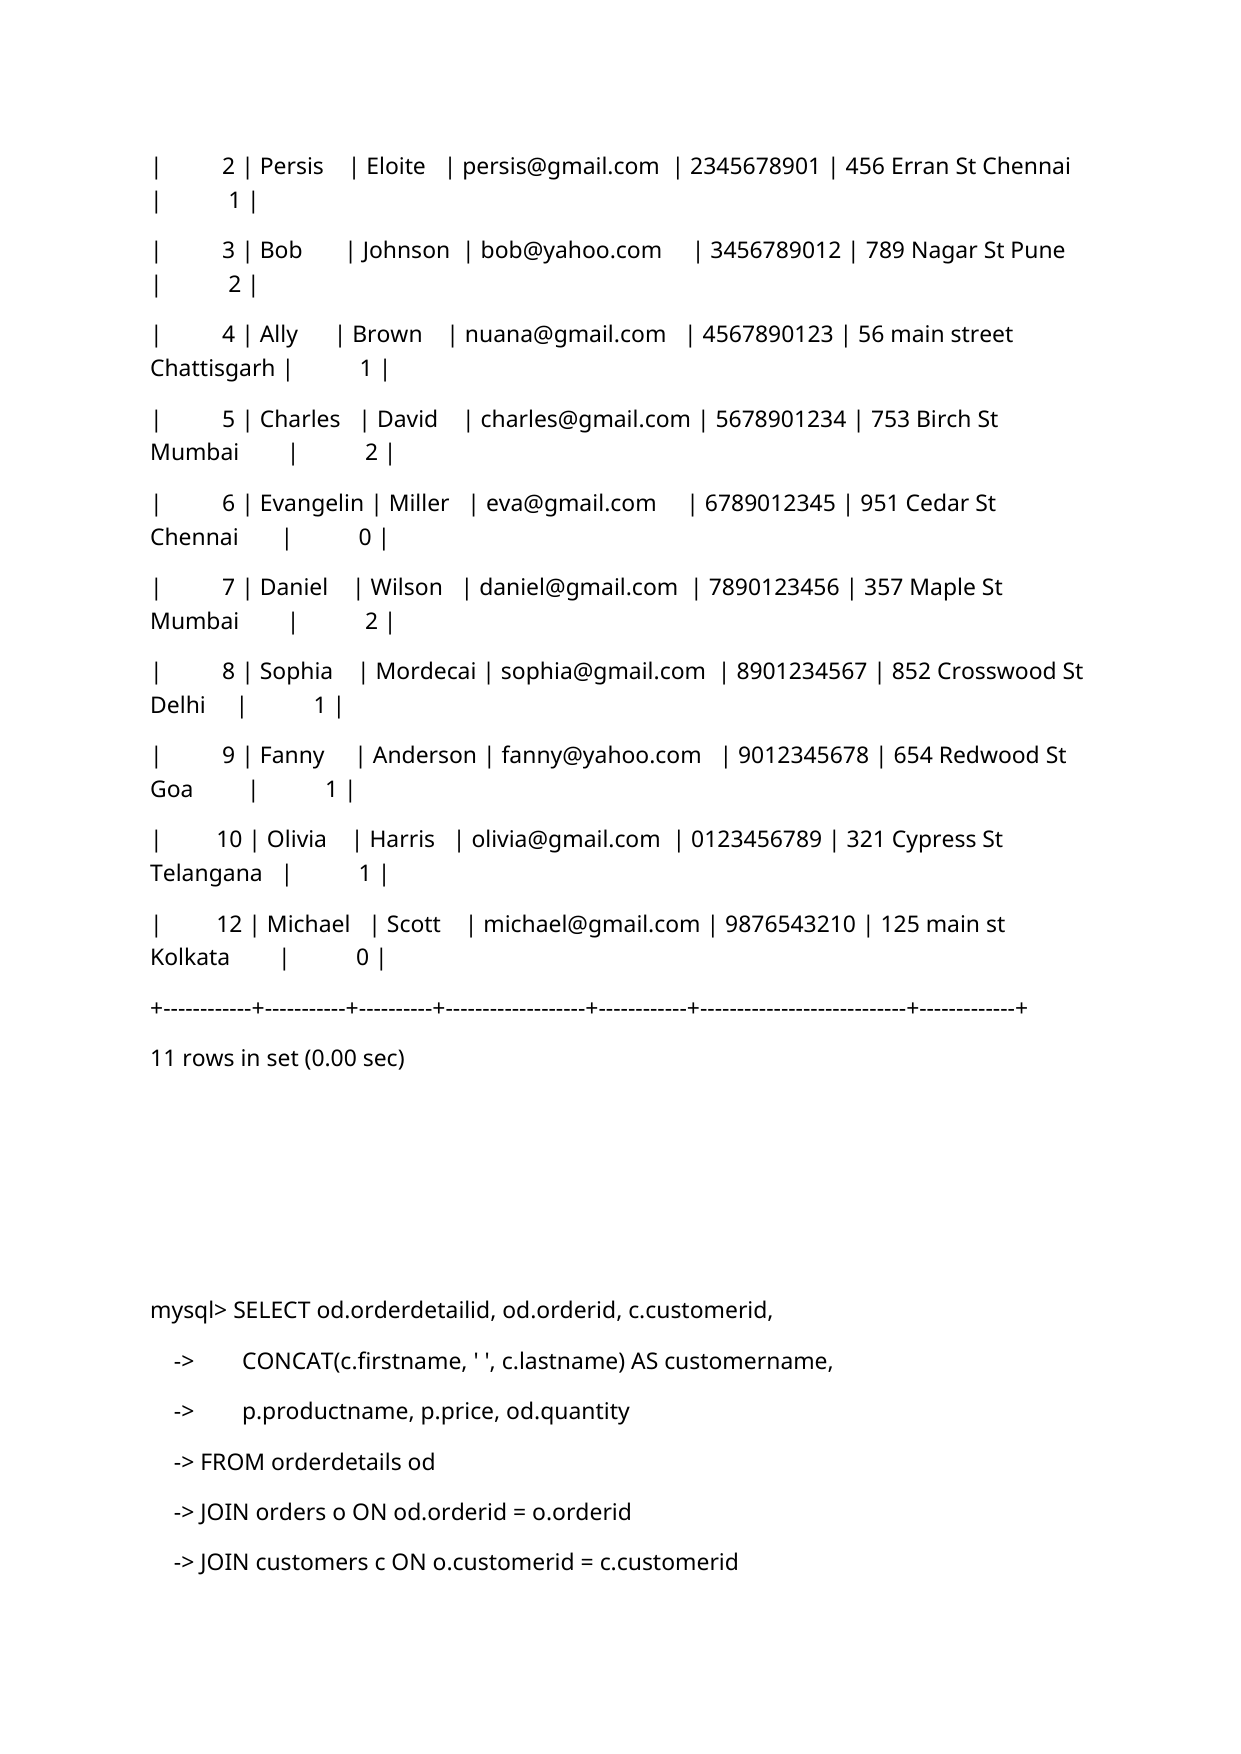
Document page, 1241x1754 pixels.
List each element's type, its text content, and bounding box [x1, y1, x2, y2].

text | 6 | Evangelin | Miller | eva@gmail.com | 6789012345 | 951 Cedar St Chennai | 0 | [150, 487, 1090, 552]
text | 4 | Ally | Brown | nuana@gmail.com | 4567890123 | 56 main street Chattisgarh | 1 | [150, 318, 1090, 383]
text | 2 | Persis | Eloite | persis@gmail.com | 2345678901 | 456 Erran St Chennai | 1 | [150, 150, 1090, 215]
text -> p.productname, p.price, od.quantity [150, 1395, 1090, 1426]
text -> CONCAT(c.firstname, ' ', c.lastname) AS customername, [150, 1344, 1090, 1376]
text | 10 | Olivia | Harris | olivia@gmail.com | 0123456789 | 321 Cypress St Telangana | 1 | [150, 823, 1090, 888]
text mysql> SELECT od.orderdetailid, od.orderid, c.customerid, [150, 1294, 1090, 1325]
text -> JOIN customers c ON o.customerid = c.customerid [150, 1546, 1090, 1577]
text | 12 | Michael | Scott | michael@gmail.com | 9876543210 | 125 main st Kolkata | 0 | [150, 907, 1090, 972]
text | 8 | Sophia | Mordecai | sophia@gmail.com | 8901234567 | 852 Crosswood St Delhi | 1 | [150, 655, 1090, 720]
text +------------+-----------+----------+-------------------+------------+----------------------------+-------------+ [150, 992, 1090, 1023]
text -> JOIN orders o ON od.orderid = o.orderid [150, 1496, 1090, 1527]
text | 3 | Bob | Johnson | bob@yahoo.com | 3456789012 | 789 Nagar St Pune | 2 | [150, 234, 1090, 299]
text | 7 | Daniel | Wilson | daniel@gmail.com | 7890123456 | 357 Maple St Mumbai | 2 | [150, 571, 1090, 636]
text 11 rows in set (0.00 sec) [150, 1042, 1090, 1073]
text | 9 | Fanny | Anderson | fanny@yahoo.com | 9012345678 | 654 Redwood St Goa | 1 | [150, 739, 1090, 804]
text -> FROM orderdetails od [150, 1445, 1090, 1477]
text | 5 | Charles | David | charles@gmail.com | 5678901234 | 753 Birch St Mumbai | 2 | [150, 402, 1090, 467]
